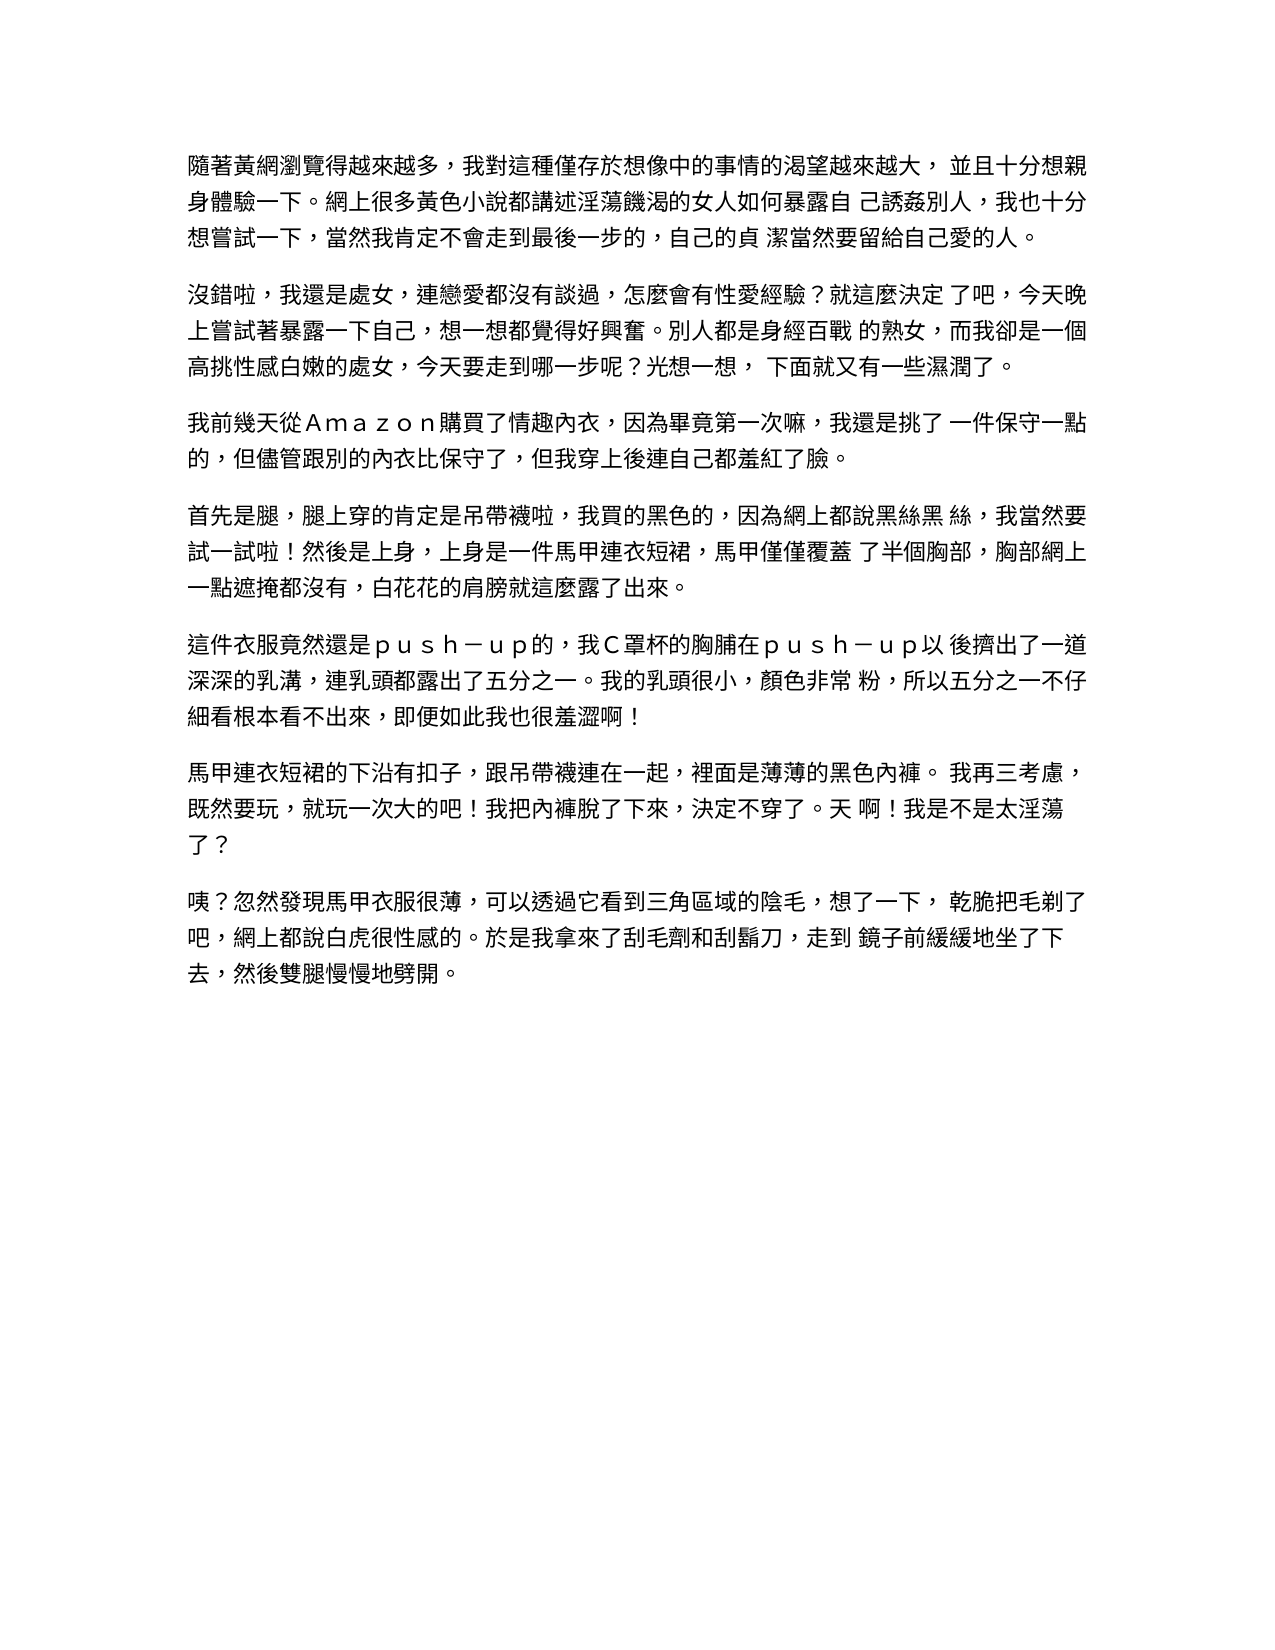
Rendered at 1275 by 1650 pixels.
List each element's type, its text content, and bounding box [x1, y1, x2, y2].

text 我前幾天從Ａｍａｚｏｎ購買了情趣內衣，因為畢竟第一次嘛，我還是挑了 一件保守一點的，但儘管跟別的內衣比保守了，但我穿上後連自己都羞紅了臉。 [187, 407, 1087, 474]
text 首先是腿，腿上穿的肯定是吊帶襪啦，我買的黑色的，因為網上都說黑絲黑 絲，我當然要試一試啦！然後是上身，上身是一件馬甲連衣短裙，馬甲僅僅覆蓋 了半個胸部，胸部網上一點遮掩都沒有，白花花的肩膀就這麼露了出來。 [187, 500, 1087, 603]
text 沒錯啦，我還是處女，連戀愛都沒有談過，怎麼會有性愛經驗？就這麼決定 了吧，今天晚上嘗試著暴露一下自己，想一想都覺得好興奮。別人都是身經百戰 的熟女，而我卻是一個高挑性感白嫩的處女，今天要走到哪一步呢？光想一想， 下面就又有一些濕潤了。 [187, 279, 1087, 382]
text 隨著黃網瀏覽得越來越多，我對這種僅存於想像中的事情的渴望越來越大， 並且十分想親身體驗一下。網上很多黃色小說都講述淫蕩饑渴的女人如何暴露自 己誘姦別人，我也十分想嘗試一下，當然我肯定不會走到最後一步的，自己的貞 潔當然要留給自己愛的人。 [187, 150, 1087, 253]
text 馬甲連衣短裙的下沿有扣子，跟吊帶襪連在一起，裡面是薄薄的黑色內褲。 我再三考慮，既然要玩，就玩一次大的吧！我把內褲脫了下來，決定不穿了。天 啊！我是不是太淫蕩了？ [187, 757, 1087, 860]
text 咦？忽然發現馬甲衣服很薄，可以透過它看到三角區域的陰毛，想了一下， 乾脆把毛剃了吧，網上都說白虎很性感的。於是我拿來了刮毛劑和刮鬍刀，走到 鏡子前緩緩地坐了下去，然後雙腿慢慢地劈開。 [187, 886, 1087, 989]
text 這件衣服竟然還是ｐｕｓｈ－ｕｐ的，我Ｃ罩杯的胸脯在ｐｕｓｈ－ｕｐ以 後擠出了一道深深的乳溝，連乳頭都露出了五分之一。我的乳頭很小，顏色非常 粉，所以五分之一不仔細看根本看不出來，即便如此我也很羞澀啊！ [187, 629, 1087, 732]
